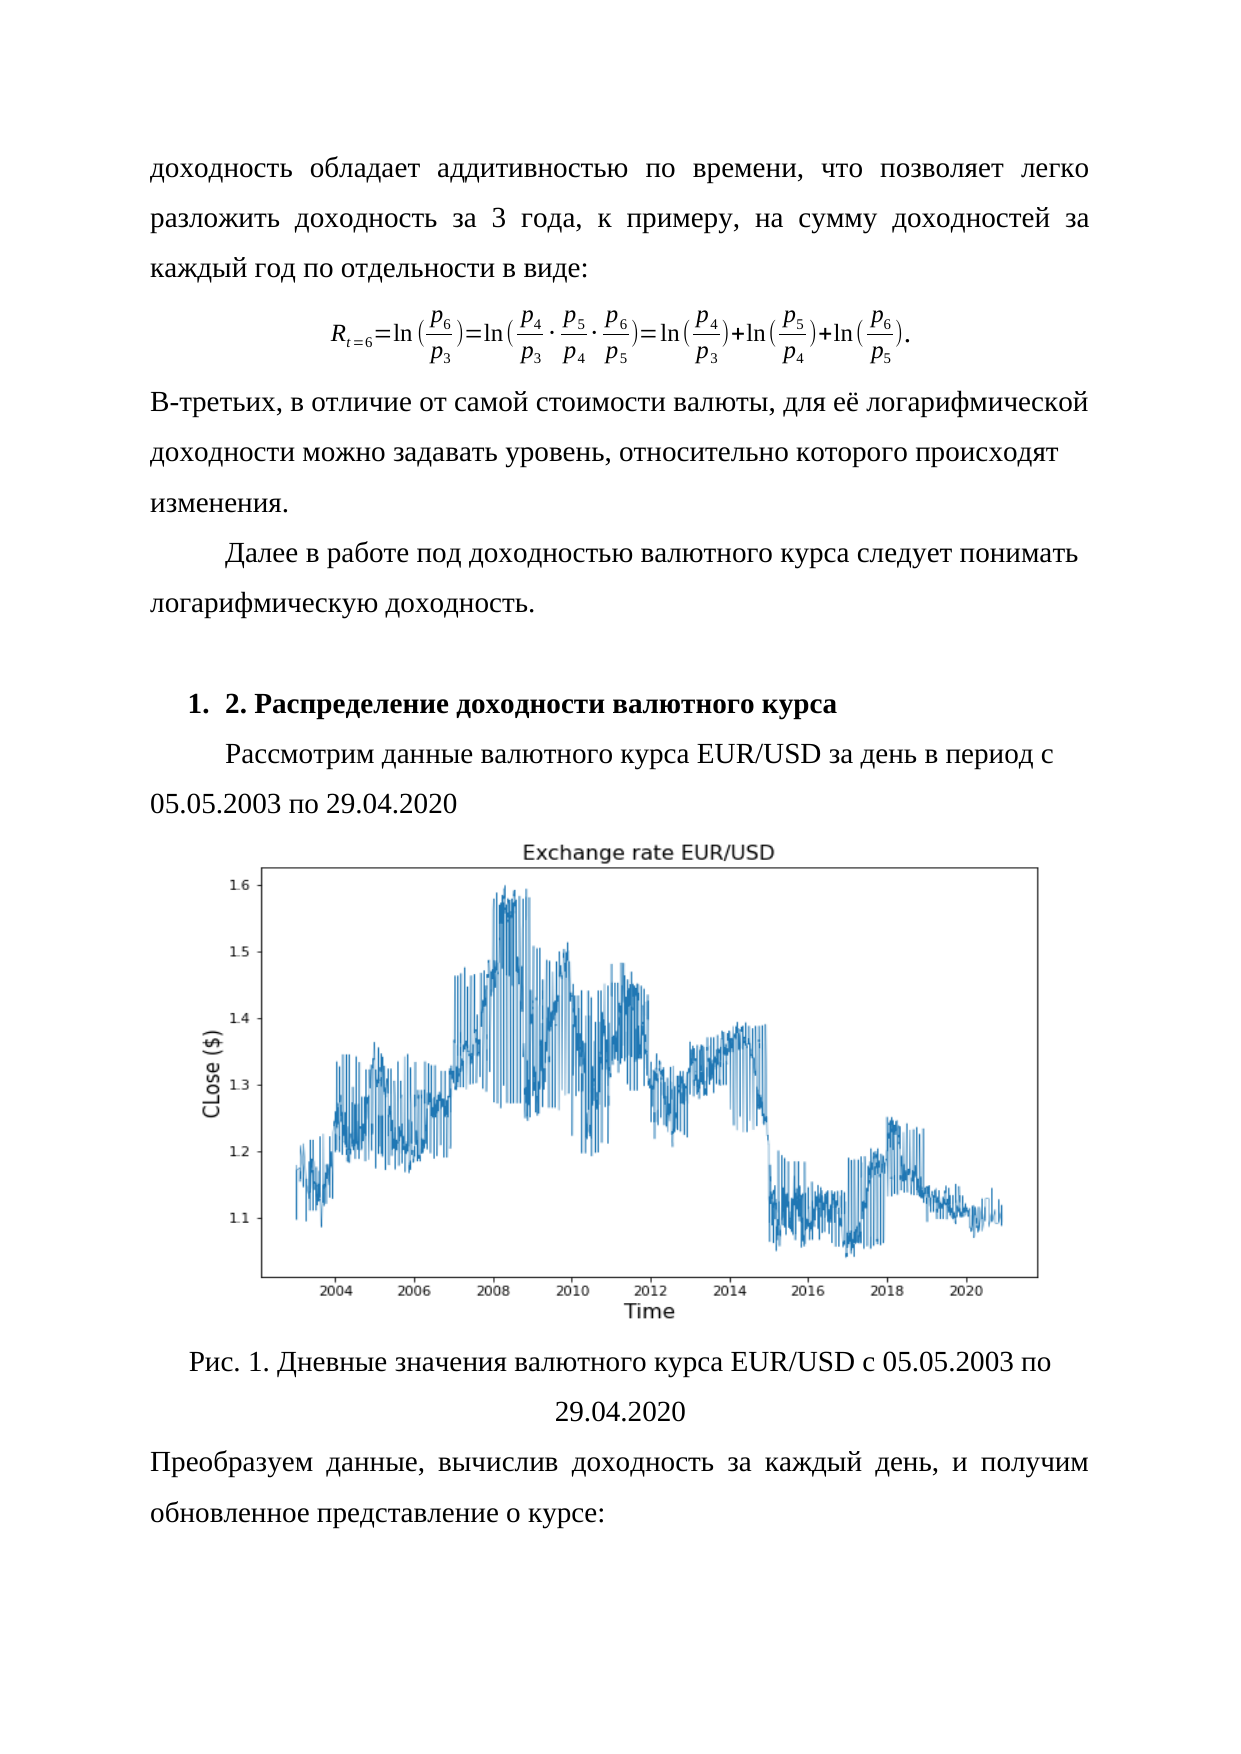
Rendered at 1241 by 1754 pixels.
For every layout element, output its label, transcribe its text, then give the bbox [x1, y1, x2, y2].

text Далее в работе под доходностью валютного курса следует понимать логарифмическую доходность. [150, 535, 1090, 619]
text Преобразуем данные, вычислив доходность за каждый день, и получим обновленное представление о курсе: [150, 1444, 1090, 1528]
text . [150, 301, 1090, 367]
text В-третьих, в отличие от самой стоимости валюты, для её логарифмической доходности можно задавать уровень, относительно которого происходят изменения. [150, 384, 1090, 518]
picture [193, 836, 1047, 1331]
list 2. Распределение доходности валютного курса [187, 686, 1090, 719]
text Рис. 1. Дневные значения валютного курса EUR/USD с 05.05.2003 по 29.04.2020 [150, 1344, 1090, 1428]
text Рассмотрим данные валютного курса EUR/USD за день в период с 05.05.2003 по 29.04.2020 [150, 736, 1090, 820]
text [150, 150, 1090, 284]
